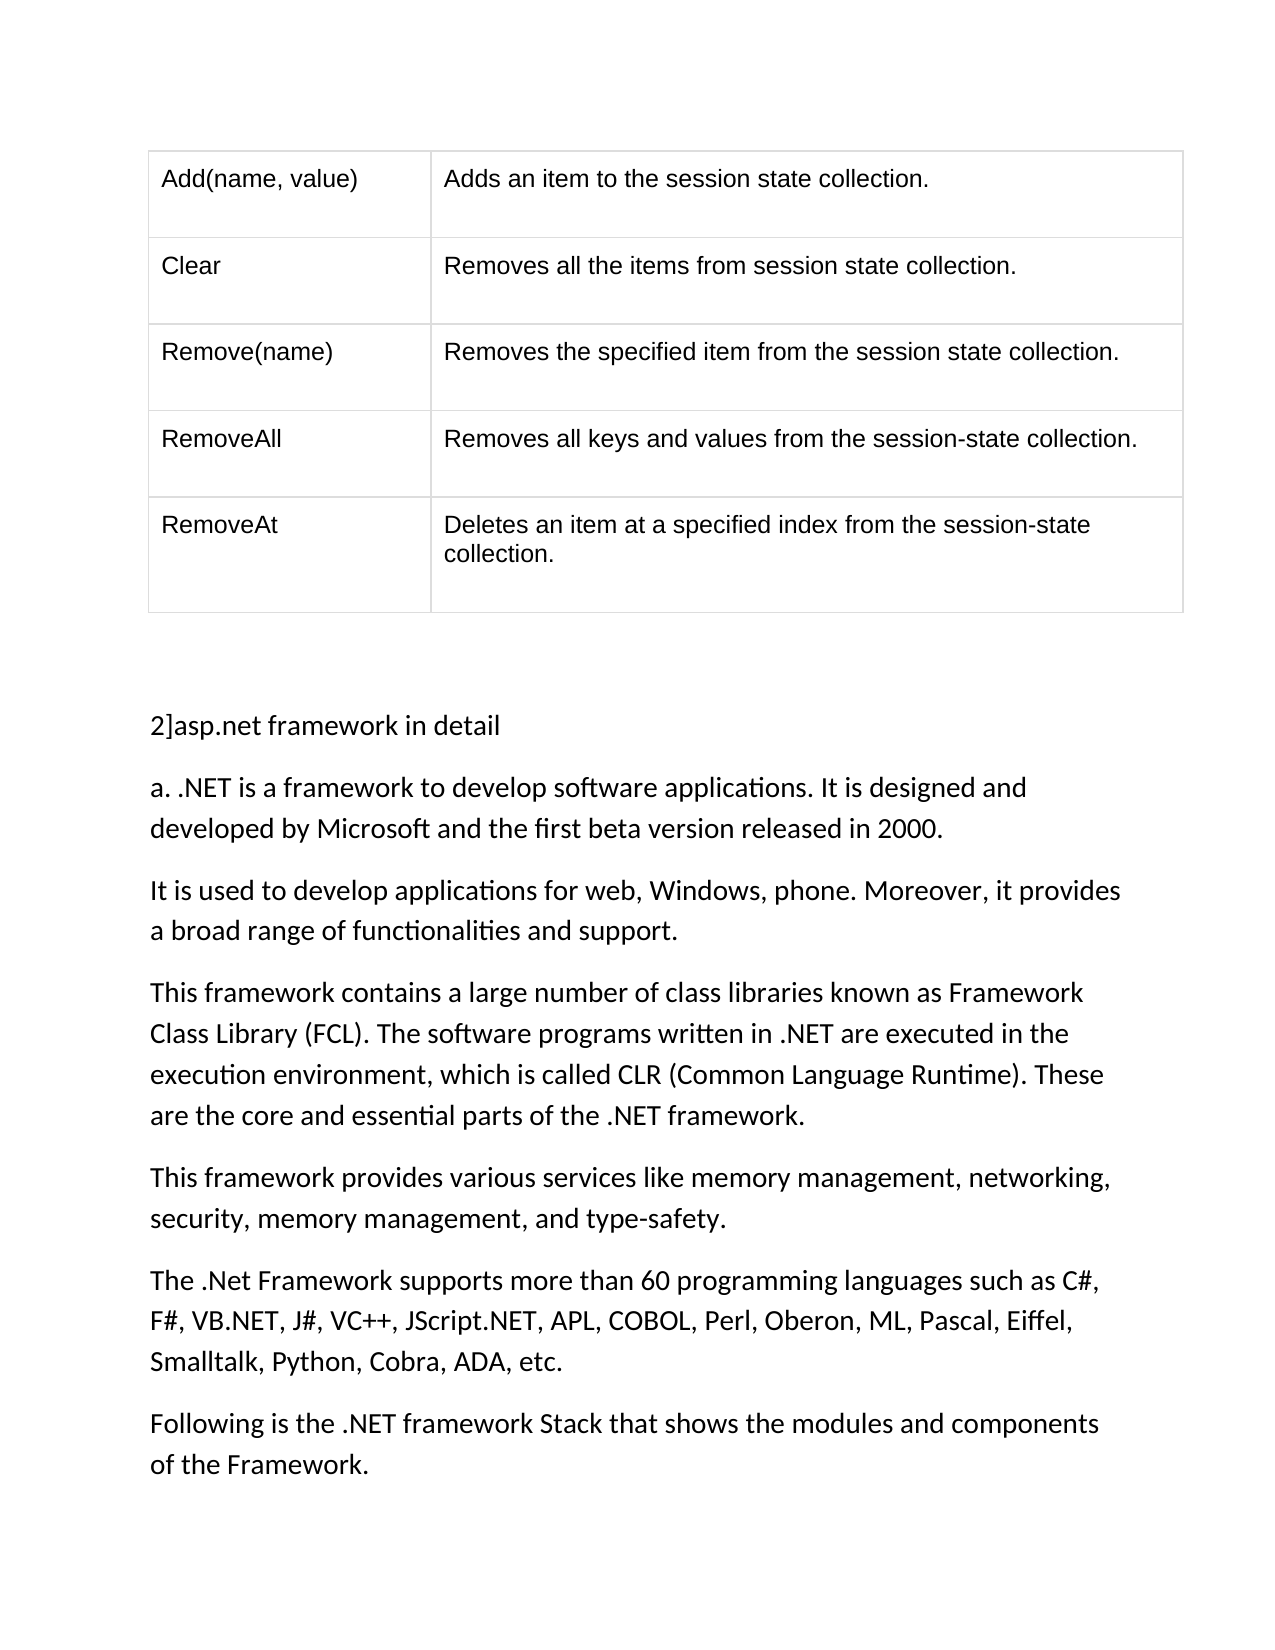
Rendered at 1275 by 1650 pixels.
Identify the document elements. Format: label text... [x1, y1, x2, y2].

table_cell Adds an item to the session state collection. [432, 152, 1182, 237]
text It is used to develop applications for web, Windows, phone. Moreover, it provides a broad range of functionalities and support. [150, 872, 1125, 948]
table_cell Clear [149, 238, 430, 323]
table_cell Removes the specified item from the session state collection. [432, 325, 1182, 410]
text 2]asp.net framework in detail [150, 707, 1125, 743]
text The .Net Framework supports more than 60 programming languages such as C#, F#, VB.NET, J#, VC++, JScript.NET, APL, COBOL, Perl, Oberon, ML, Pascal, Eiffel, Smalltalk, Python, Cobra, ADA, etc. [150, 1262, 1125, 1379]
table_cell Deletes an item at a specified index from the session-state collection. [432, 498, 1182, 612]
table_cell RemoveAll [149, 411, 430, 496]
text Following is the .NET framework Stack that shows the modules and components of the Framework. [150, 1405, 1125, 1482]
text a. .NET is a framework to develop software applications. It is designed and developed by Microsoft and the first beta version released in 2000. [150, 769, 1125, 845]
table_cell Add(name, value) [149, 152, 430, 237]
text This framework contains a large number of class libraries known as Framework Class Library (FCL). The software programs written in .NET are executed in the execution environment, which is called CLR (Common Language Runtime). These are the core and essential parts of the .NET framework. [150, 974, 1125, 1133]
table_cell Removes all keys and values from the session-state collection. [432, 411, 1182, 496]
table_cell RemoveAt [149, 498, 430, 612]
text This framework provides various services like memory management, networking, security, memory management, and type-safety. [150, 1159, 1125, 1235]
table_cell Removes all the items from session state collection. [432, 238, 1182, 323]
table_cell Remove(name) [149, 325, 430, 410]
